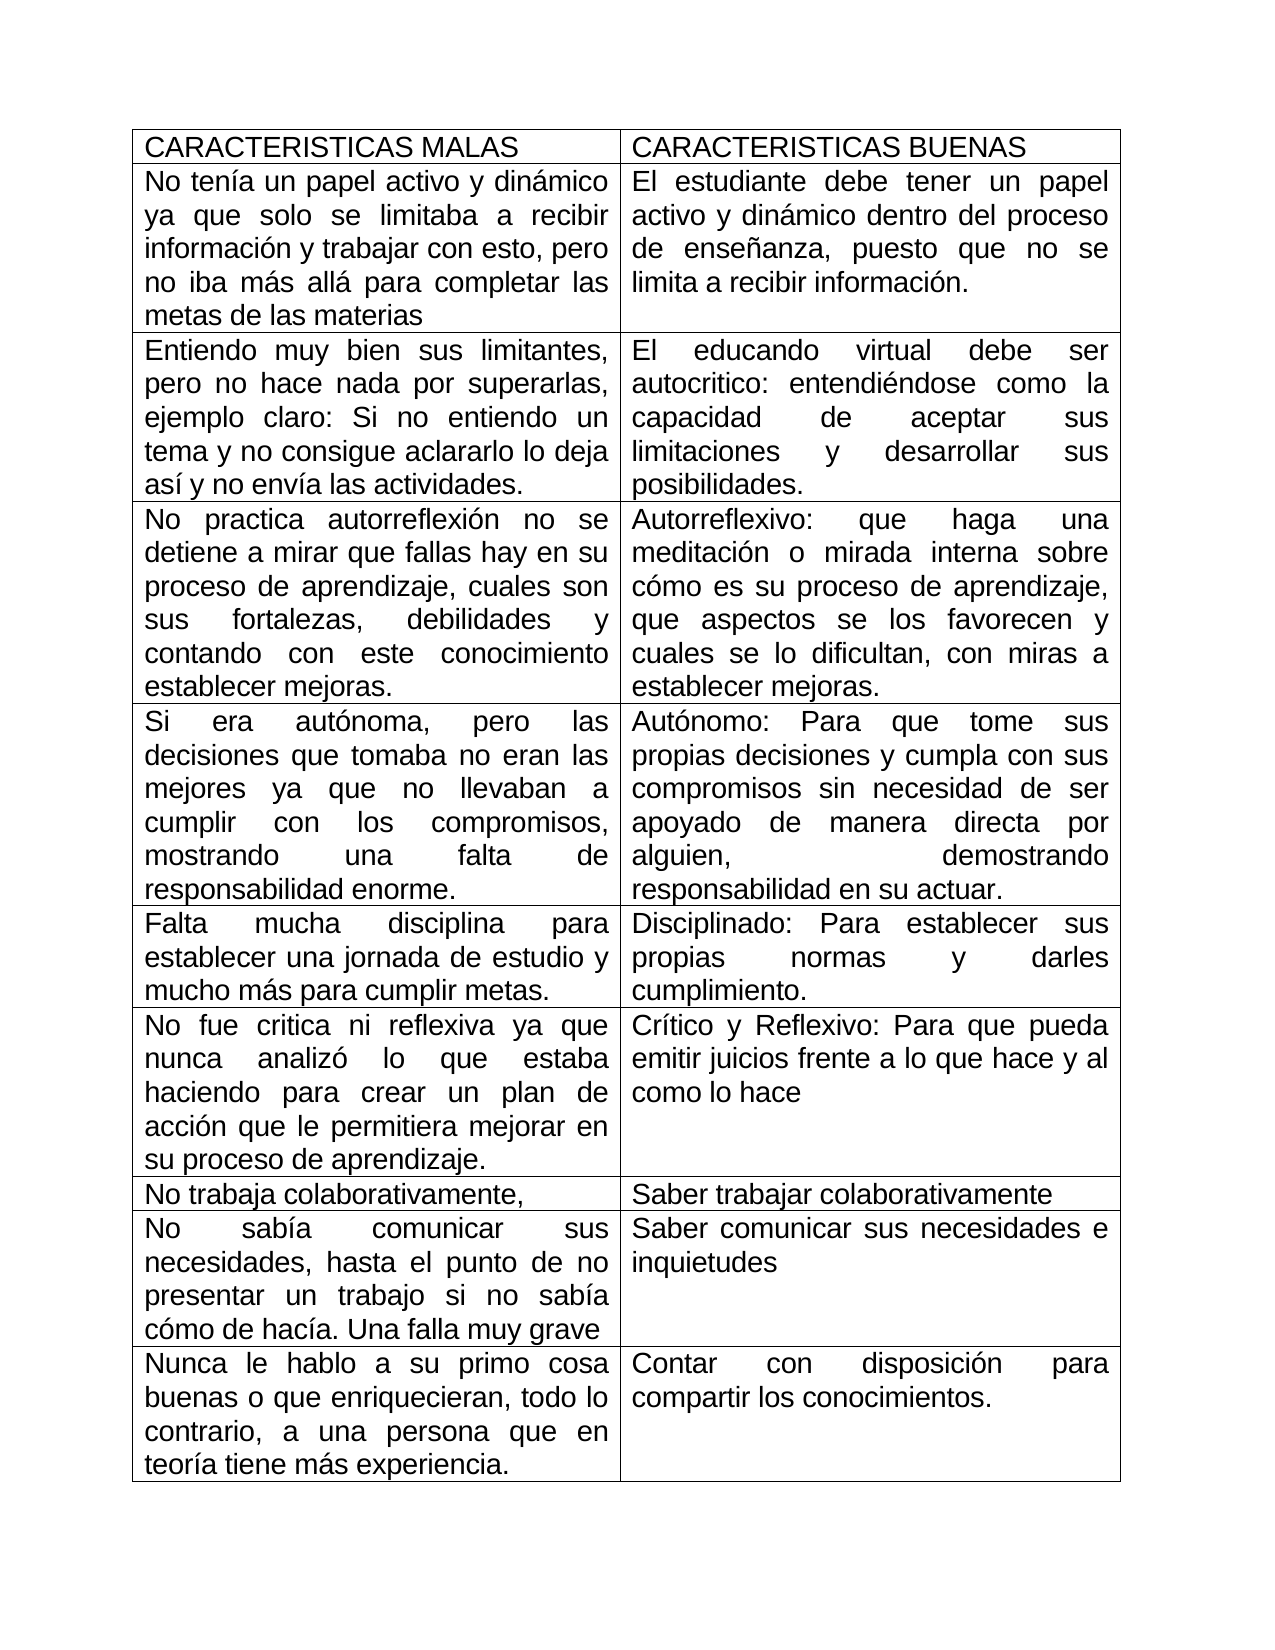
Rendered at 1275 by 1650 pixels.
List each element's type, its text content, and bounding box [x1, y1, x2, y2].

table_cell El estudiante debe tener un papel activo y dinámico dentro del proceso de enseñanza, puesto que no se limita a recibir información. [621, 164, 1120, 332]
table_cell No fue critica ni reflexiva ya que nunca analizó lo que estaba haciendo para crear un plan de acción que le permitiera mejorar en su proceso de aprendizaje. [133, 1008, 620, 1176]
table_cell No tenía un papel activo y dinámico ya que solo se limitaba a recibir información y trabajar con esto, pero no iba más allá para completar las metas de las materias [133, 164, 620, 332]
table_cell No practica autorreflexión no se detiene a mirar que fallas hay en su proceso de aprendizaje, cuales son sus fortalezas, debilidades y contando con este conocimiento establecer mejoras. [133, 502, 620, 703]
table_cell No trabaja colaborativamente, [133, 1177, 620, 1210]
table_cell Si era autónoma, pero las decisiones que tomaba no eran las mejores ya que no llevaban a cumplir con los compromisos, mostrando una falta de responsabilidad enorme. [133, 704, 620, 905]
table_header CARACTERISTICAS BUENAS [621, 130, 1120, 163]
table_cell El educando virtual debe ser autocritico: entendiéndose como la capacidad de aceptar sus limitaciones y desarrollar sus posibilidades. [621, 333, 1120, 501]
table_cell No sabía comunicar sus necesidades, hasta el punto de no presentar un trabajo si no sabía cómo de hacía. Una falla muy grave [133, 1211, 620, 1346]
table_cell Falta mucha disciplina para establecer una jornada de estudio y mucho más para cumplir metas. [133, 906, 620, 1007]
table_cell Disciplinado: Para establecer sus propias normas y darles cumplimiento. [621, 906, 1120, 1007]
table_cell Autorreflexivo: que haga una meditación o mirada interna sobre cómo es su proceso de aprendizaje, que aspectos se los favorecen y cuales se lo dificultan, con miras a establecer mejoras. [621, 502, 1120, 703]
table_cell Nunca le hablo a su primo cosa buenas o que enriquecieran, todo lo contrario, a una persona que en teoría tiene más experiencia. [133, 1347, 620, 1481]
table_cell Contar con disposición para compartir los conocimientos. [621, 1347, 1120, 1481]
table_cell Autónomo: Para que tome sus propias decisiones y cumpla con sus compromisos sin necesidad de ser apoyado de manera directa por alguien, demostrando responsabilidad en su actuar. [621, 704, 1120, 905]
table_cell Saber trabajar colaborativamente [621, 1177, 1120, 1210]
table_header CARACTERISTICAS MALAS [133, 130, 620, 163]
table_cell Crítico y Reflexivo: Para que pueda emitir juicios frente a lo que hace y al como lo hace [621, 1008, 1120, 1176]
table_cell Saber comunicar sus necesidades e inquietudes [621, 1211, 1120, 1346]
table_cell Entiendo muy bien sus limitantes, pero no hace nada por superarlas, ejemplo claro: Si no entiendo un tema y no consigue aclararlo lo deja así y no envía las actividades. [133, 333, 620, 501]
